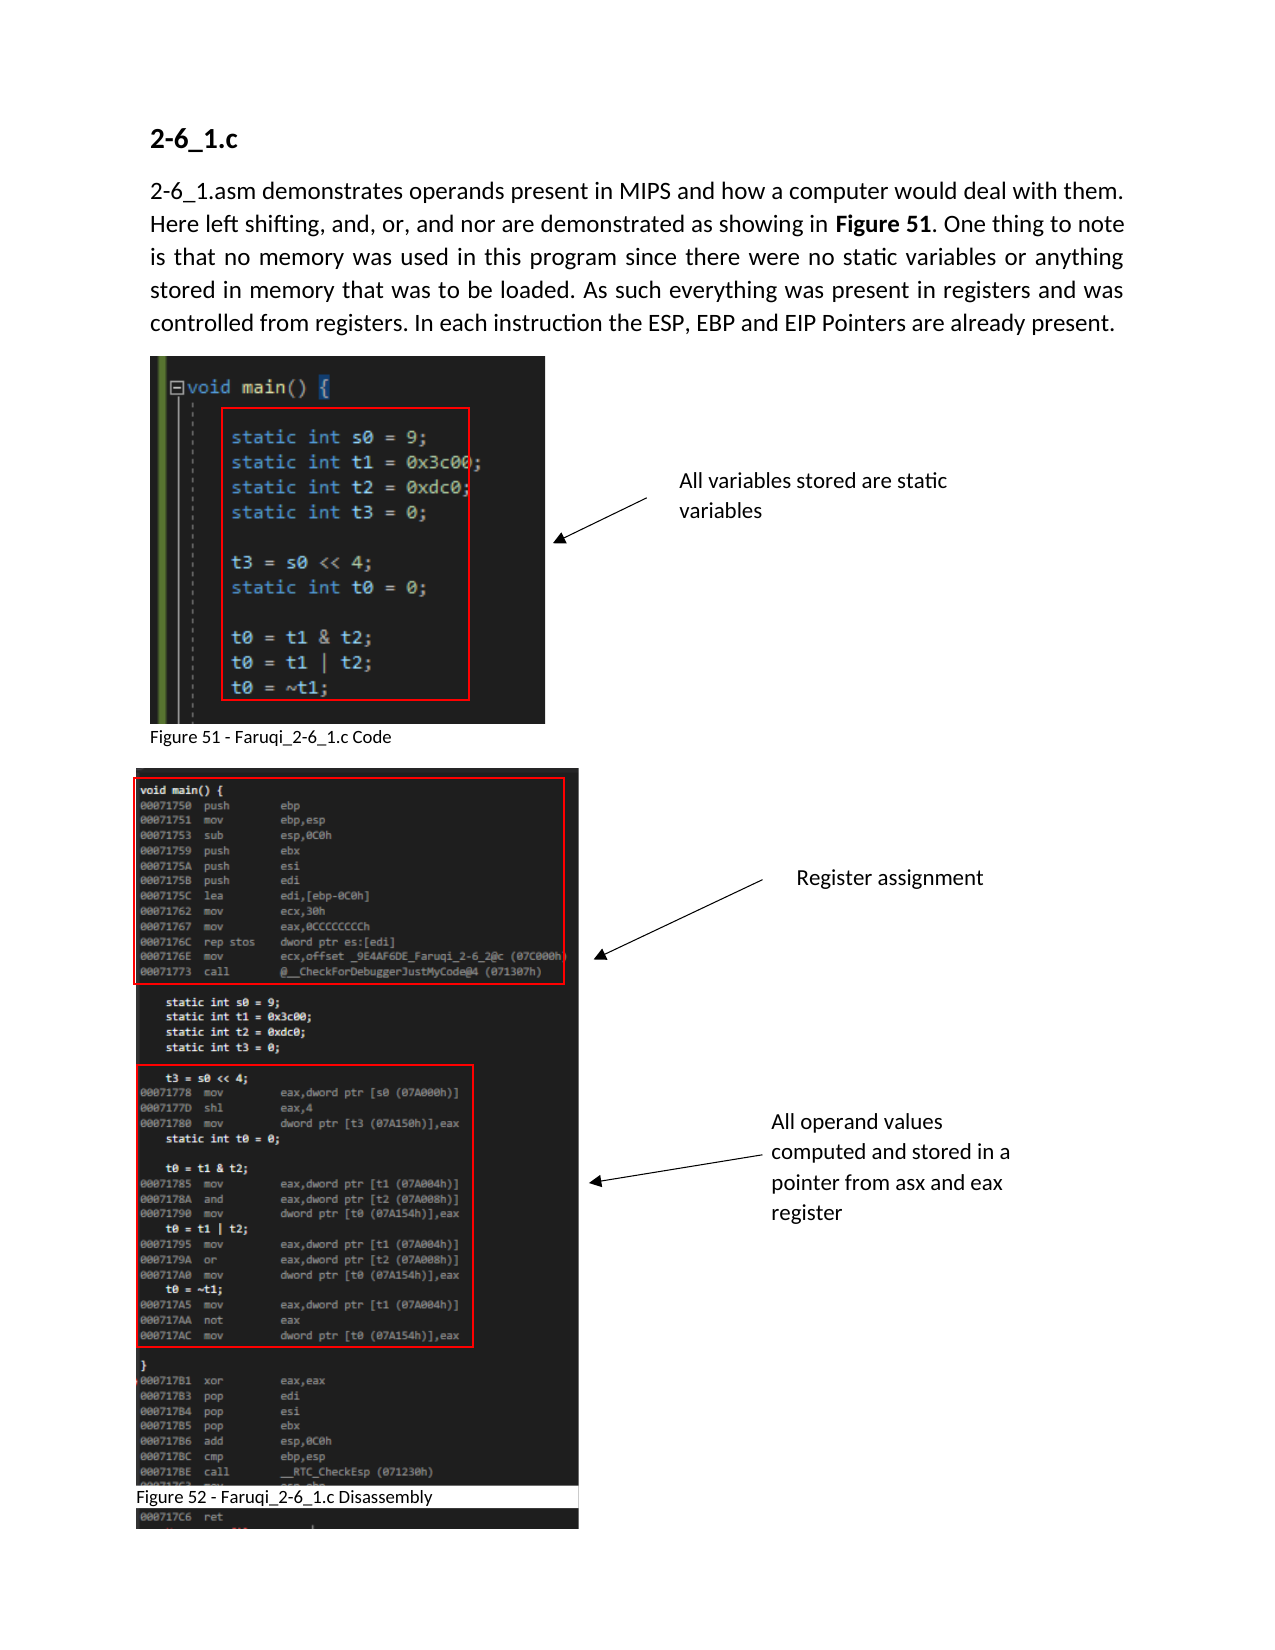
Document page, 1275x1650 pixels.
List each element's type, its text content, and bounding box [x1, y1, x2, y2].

picture [150, 356, 546, 724]
text 2-6_1.c [150, 120, 1125, 156]
picture [136, 1509, 579, 1529]
picture [136, 779, 563, 983]
picture [136, 768, 579, 1485]
text 2-6_1.asm demonstrates operands present in MIPS and how a computer would deal with them. Here left shifting, and, or, and nor are demonstrated as showing in Figure 51. One thing to note is that no memory was used in this program since there were no static variables or anything stored in memory that was to be loaded. As such everything was present in registers and was controlled from registers. In each instruction the ESP, EBP and EIP Pointers are already present. [150, 175, 1125, 337]
picture [138, 1066, 472, 1346]
